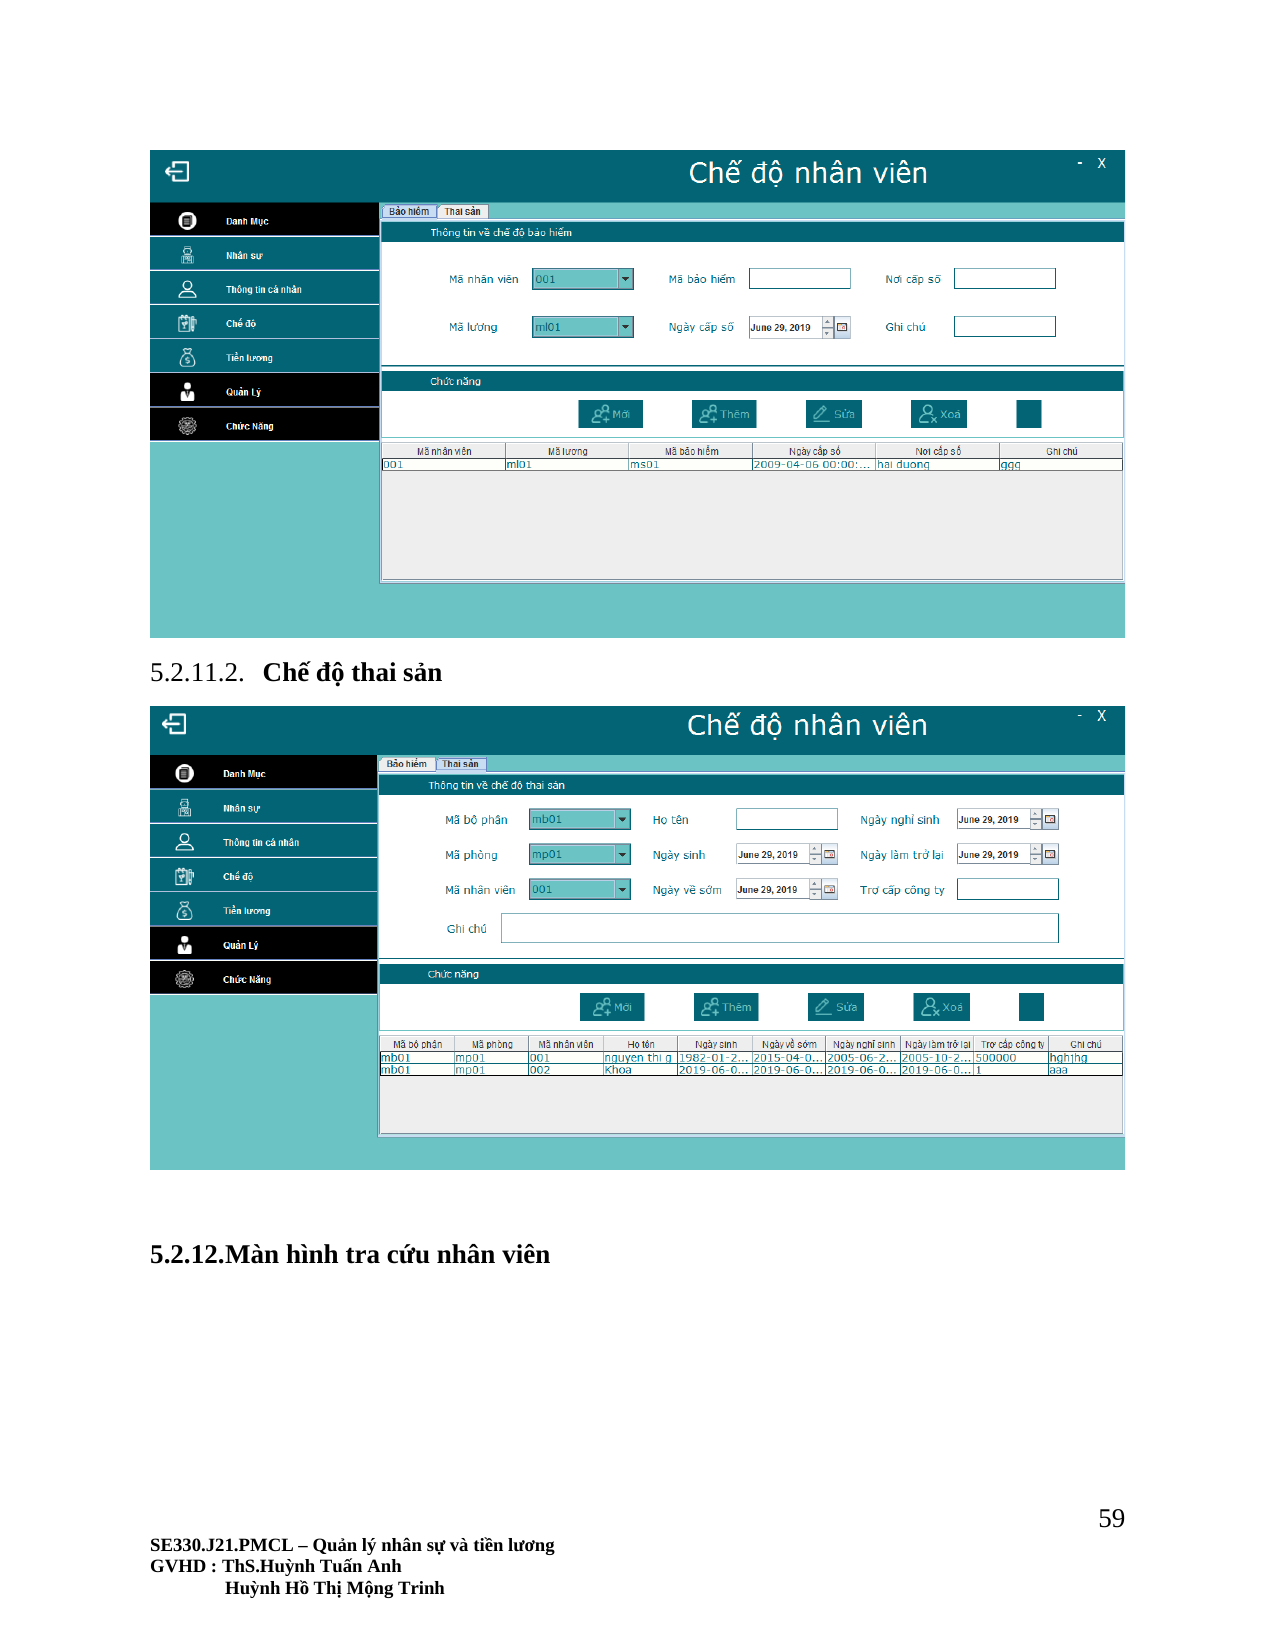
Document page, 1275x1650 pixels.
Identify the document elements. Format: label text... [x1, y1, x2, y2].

subtitle Màn hình tra cứu nhân viên [150, 1238, 1125, 1269]
subtitle Chế độ thai sản [150, 657, 1125, 688]
picture [150, 706, 1125, 1170]
picture [150, 150, 1125, 638]
